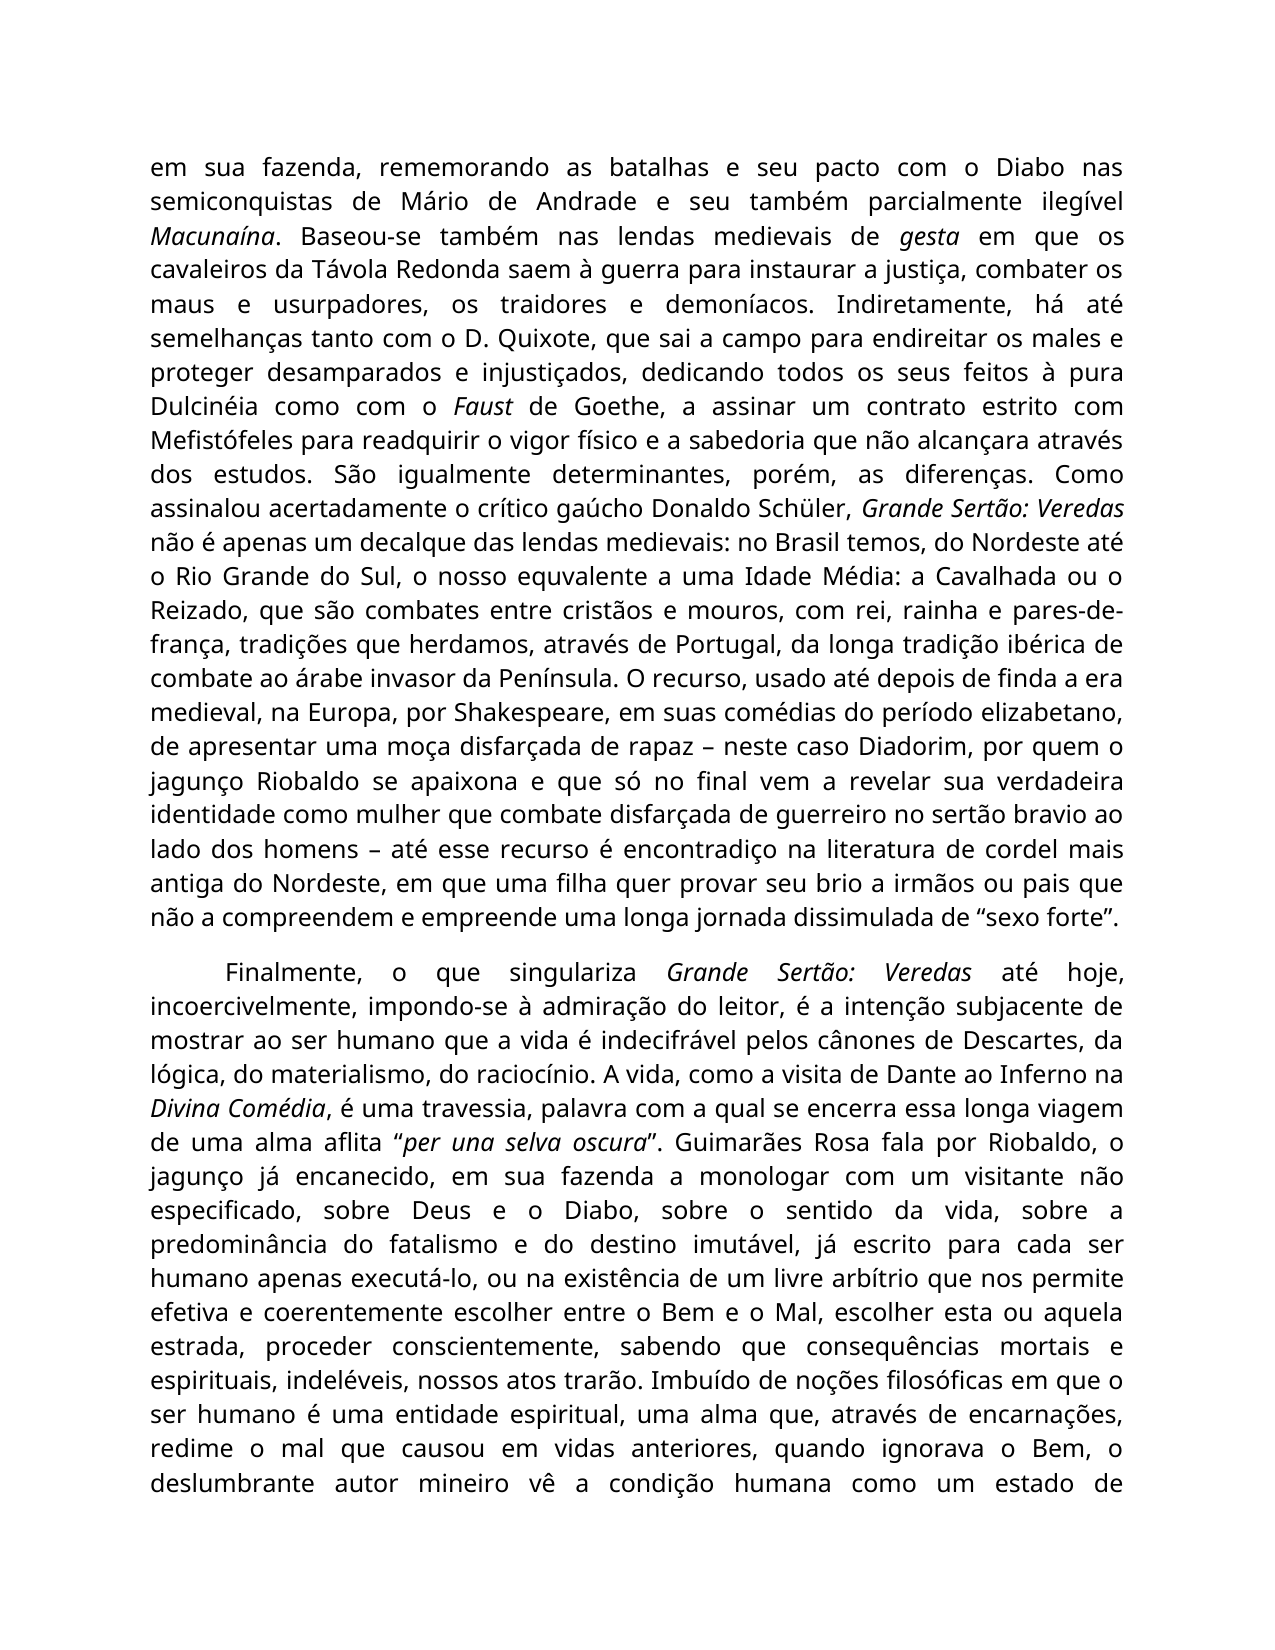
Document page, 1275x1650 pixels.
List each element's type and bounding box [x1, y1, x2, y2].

text [150, 954, 1125, 1499]
text [150, 150, 1125, 933]
